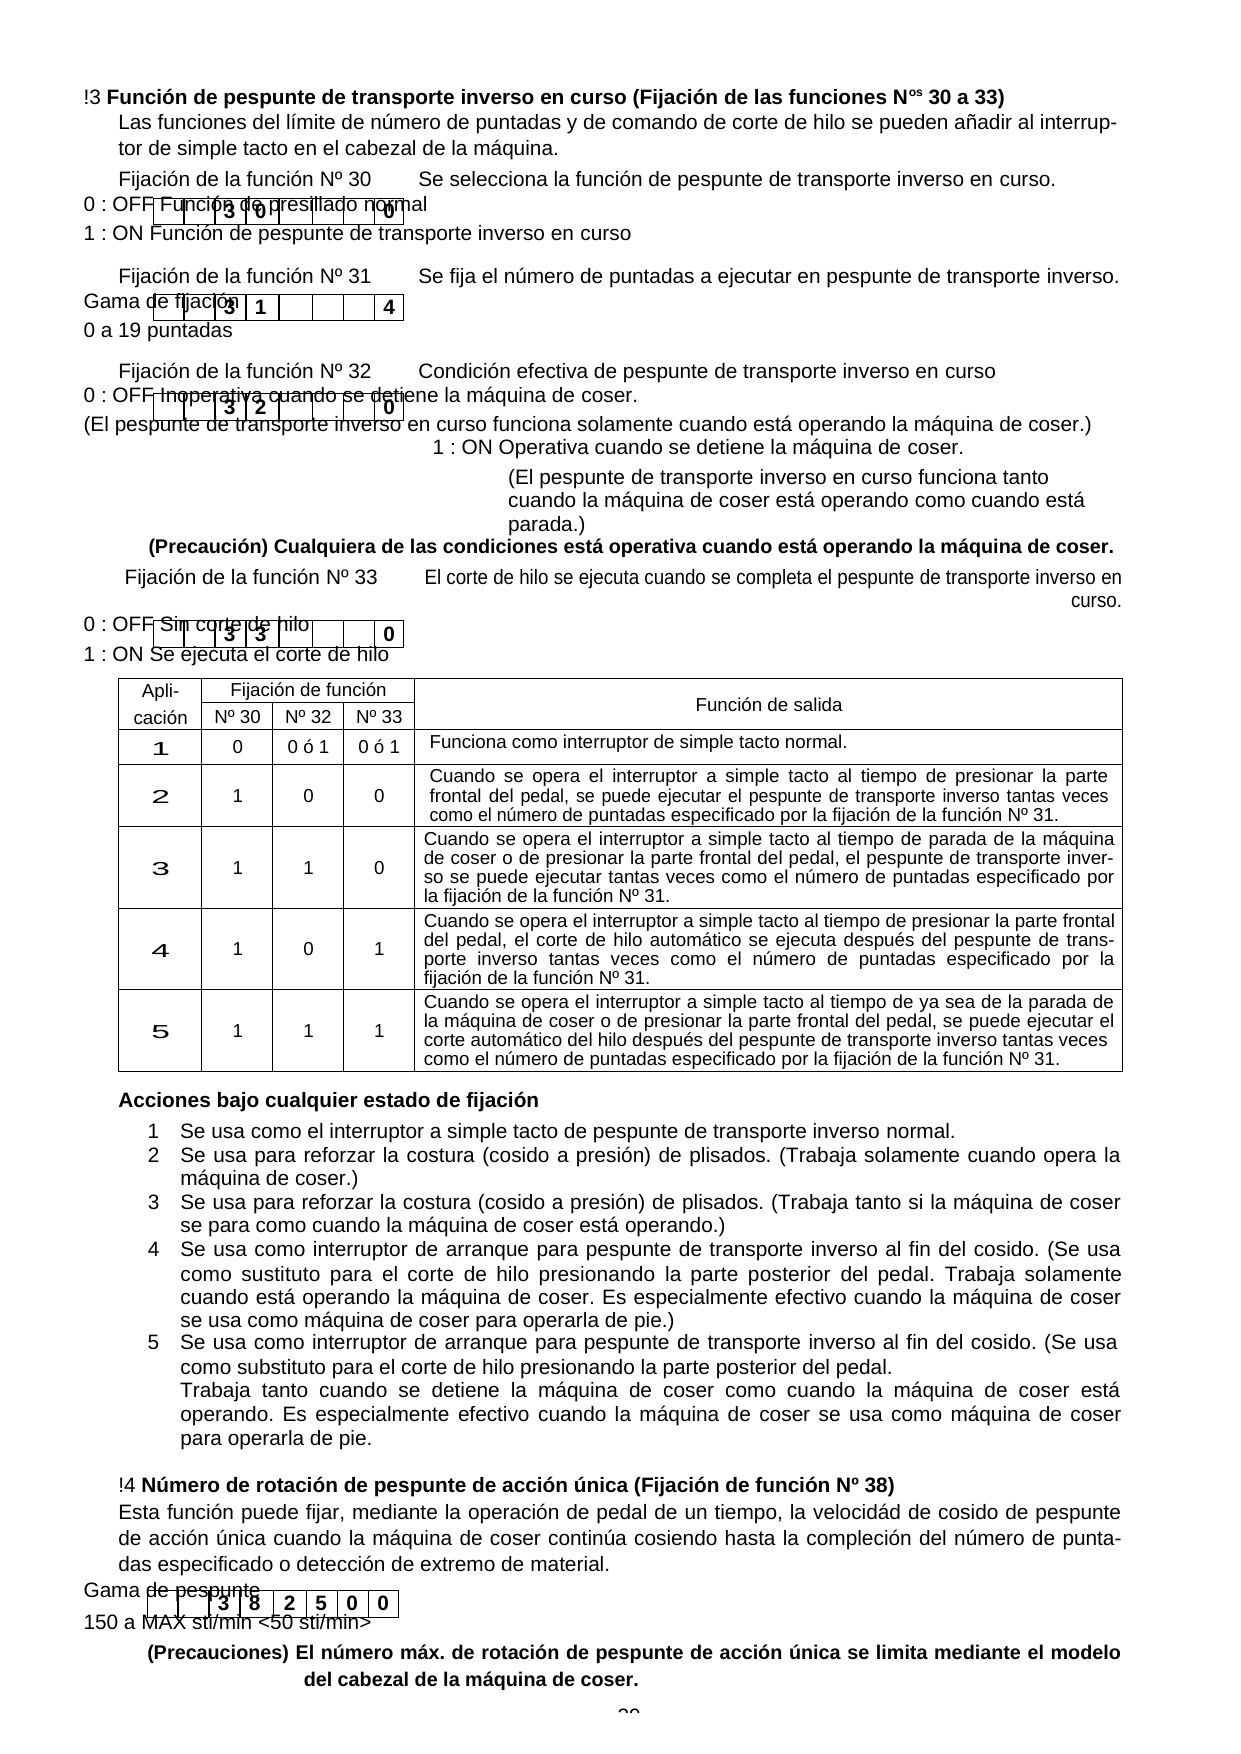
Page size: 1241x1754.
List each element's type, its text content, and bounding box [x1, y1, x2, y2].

table_cell Cuando se opera el interruptor a simple tacto al tiempo de ya sea de la parada de la máquina de coser o de presionar la parte frontal del pedal, se puede ejecutar el corte automático del hilo después del pespunte de transporte inverso tantas veces como el número de puntadas especificado por la fijación de la función Nº 31. [415, 990, 1122, 1071]
table_cell 1 [344, 990, 414, 1071]
list Se usa para reforzar la costura (cosido a presión) de plisados. (Trabaja solamente cuando opera la máquina de coser.) [148, 1145, 1122, 1190]
table_cell 3 [119, 827, 201, 908]
text Trabaja tanto cuando se detiene la máquina de coser como cuando la máquina de coser está operando. Es especialmente efectivo cuando la máquina de coser se usa como máquina de coser para operarla de pie. [180, 1379, 1122, 1449]
table_cell 1 [119, 730, 201, 763]
table_cell 1 [202, 990, 272, 1071]
list Se usa como interruptor de arranque para pespunte de transporte inverso al fin del cosido. (Se usa como sustituto para el corte de hilo presionando la parte posterior del pedal. Trabaja solamente cuando está operando la máquina de coser. Es especialmente efectivo cuando la máquina de coser se usa como máquina de coser para operarla de pie.) [148, 1238, 1122, 1331]
table_cell Cuando se opera el interruptor a simple tacto al tiempo de parada de la máquina de coser o de presionar la parte frontal del pedal, el pespunte de transporte inver- so se puede ejecutar tantas veces como el número de puntadas especificado por la fijación de la función Nº 31. [415, 827, 1122, 908]
table_header Función de salida [415, 679, 1122, 729]
table_cell Cuando se opera el interruptor a simple tacto al tiempo de presionar la parte frontal del pedal, se puede ejecutar el pespunte de transporte inverso tantas veces como el número de puntadas especificado por la fijación de la función Nº 31. [415, 765, 1122, 826]
text Fijación de la función Nº 30 Se selecciona la función de pespunte de transporte inverso en curso. [118, 166, 1136, 190]
table_cell 0 [273, 765, 343, 826]
table_cell 1 [202, 765, 272, 826]
text Las funciones del límite de número de puntadas y de comando de corte de hilo se pueden añadir al interrup- tor de simple tacto en el cabezal de la máquina. [118, 110, 1136, 159]
subtitle !3 Función de pespunte de transporte inverso en curso (Fijación de las funciones Nos 30 a 33) [83, 85, 1136, 109]
text Esta función puede fijar, mediante la operación de pedal de un tiempo, la velocidád de cosido de pespunte de acción única cuando la máquina de coser continúa cosiendo hasta la compleción del número de punta- das especificado o detección de extremo de material. [118, 1499, 1122, 1576]
subtitle !4 Número de rotación de pespunte de acción única (Fijación de función Nº 38) [118, 1473, 1136, 1497]
table_cell 2 [119, 765, 201, 826]
table_cell 5 [119, 990, 201, 1071]
table_cell Nº 33 [344, 703, 414, 729]
list : OFF Función de presillado normal [83, 191, 1136, 215]
text 150 a MAX sti/min <50 sti/min> [83, 1610, 1136, 1634]
list Se usa como el interruptor a simple tacto de pespunte de transporte inverso normal. [147, 1120, 1136, 1144]
text 0 a 19 puntadas [83, 318, 1136, 342]
text Gama de pespunte [83, 1579, 1136, 1603]
table_header Fijación de función [202, 679, 414, 702]
table_cell 1 [344, 909, 414, 989]
table_cell 0 [344, 765, 414, 826]
table_cell 1 [273, 990, 343, 1071]
table_cell 0 ó 1 [344, 730, 414, 763]
table_cell Funciona como interruptor de simple tacto normal. [415, 730, 1122, 763]
text Fijación de la función Nº 32 Condición efectiva de pespunte de transporte inverso en curso [118, 359, 1136, 383]
table_cell 1 [202, 909, 272, 989]
table_cell Nº 32 [273, 703, 343, 729]
text (Precauciones) El número máx. de rotación de pespunte de acción única se limita mediante el modelo del cabezal de la máquina de coser. [147, 1641, 1122, 1690]
text Fijación de la función Nº 31 Se fija el número de puntadas a ejecutar en pespunte de transporte inverso. [118, 264, 1136, 288]
list : ON Se ejecuta el corte de hilo [83, 642, 1136, 666]
list : OFF Inoperativa cuando se detiene la máquina de coser. [83, 383, 1136, 407]
table_cell 4 [119, 909, 201, 989]
text (Precaución) Cualquiera de las condiciones está operativa cuando está operando la máquina de coser. [83, 536, 1115, 558]
table_cell 0 ó 1 [273, 730, 343, 763]
list : ON Función de pespunte de transporte inverso en curso [83, 221, 1136, 245]
text (El pespunte de transporte inverso en curso funciona solamente cuando está operando la máquina de coser.) [83, 413, 1136, 436]
text Gama de fijación [83, 289, 1136, 313]
text (El pespunte de transporte inverso en curso funciona tanto cuando la máquina de coser está operando como cuando está parada.) [508, 465, 1123, 536]
text como substituto para el corte de hilo presionando la parte posterior del pedal. [180, 1356, 1136, 1379]
table_cell 0 [202, 730, 272, 763]
table_cell 1 [273, 827, 343, 908]
table_cell 1 [202, 827, 272, 908]
table_cell 0 [273, 909, 343, 989]
list : OFF Sin corte de hilo [83, 613, 1136, 636]
list Se usa como interruptor de arranque para pespunte de transporte inverso al fin del cosido. (Se usa [147, 1332, 1136, 1356]
table_cell 0 [344, 827, 414, 908]
list : ON Operativa cuando se detiene la máquina de coser. [432, 436, 1136, 459]
text Fijación de la función Nº 33 El corte de hilo se ejecuta cuando se completa el pespunte de transporte inverso en curso. [83, 565, 1122, 613]
list Se usa para reforzar la costura (cosido a presión) de plisados. (Trabaja tanto si la máquina de coser se para como cuando la máquina de coser está operando.) [148, 1192, 1122, 1237]
table_cell Nº 30 [202, 703, 272, 729]
subtitle Acciones bajo cualquier estado de fijación [118, 1088, 1136, 1112]
table_header Apli- cación [119, 679, 201, 729]
table_cell Cuando se opera el interruptor a simple tacto al tiempo de presionar la parte frontal del pedal, el corte de hilo automático se ejecuta después del pespunte de trans- porte inverso tantas veces como el número de puntadas especificado por la fijación de la función Nº 31. [415, 909, 1122, 989]
